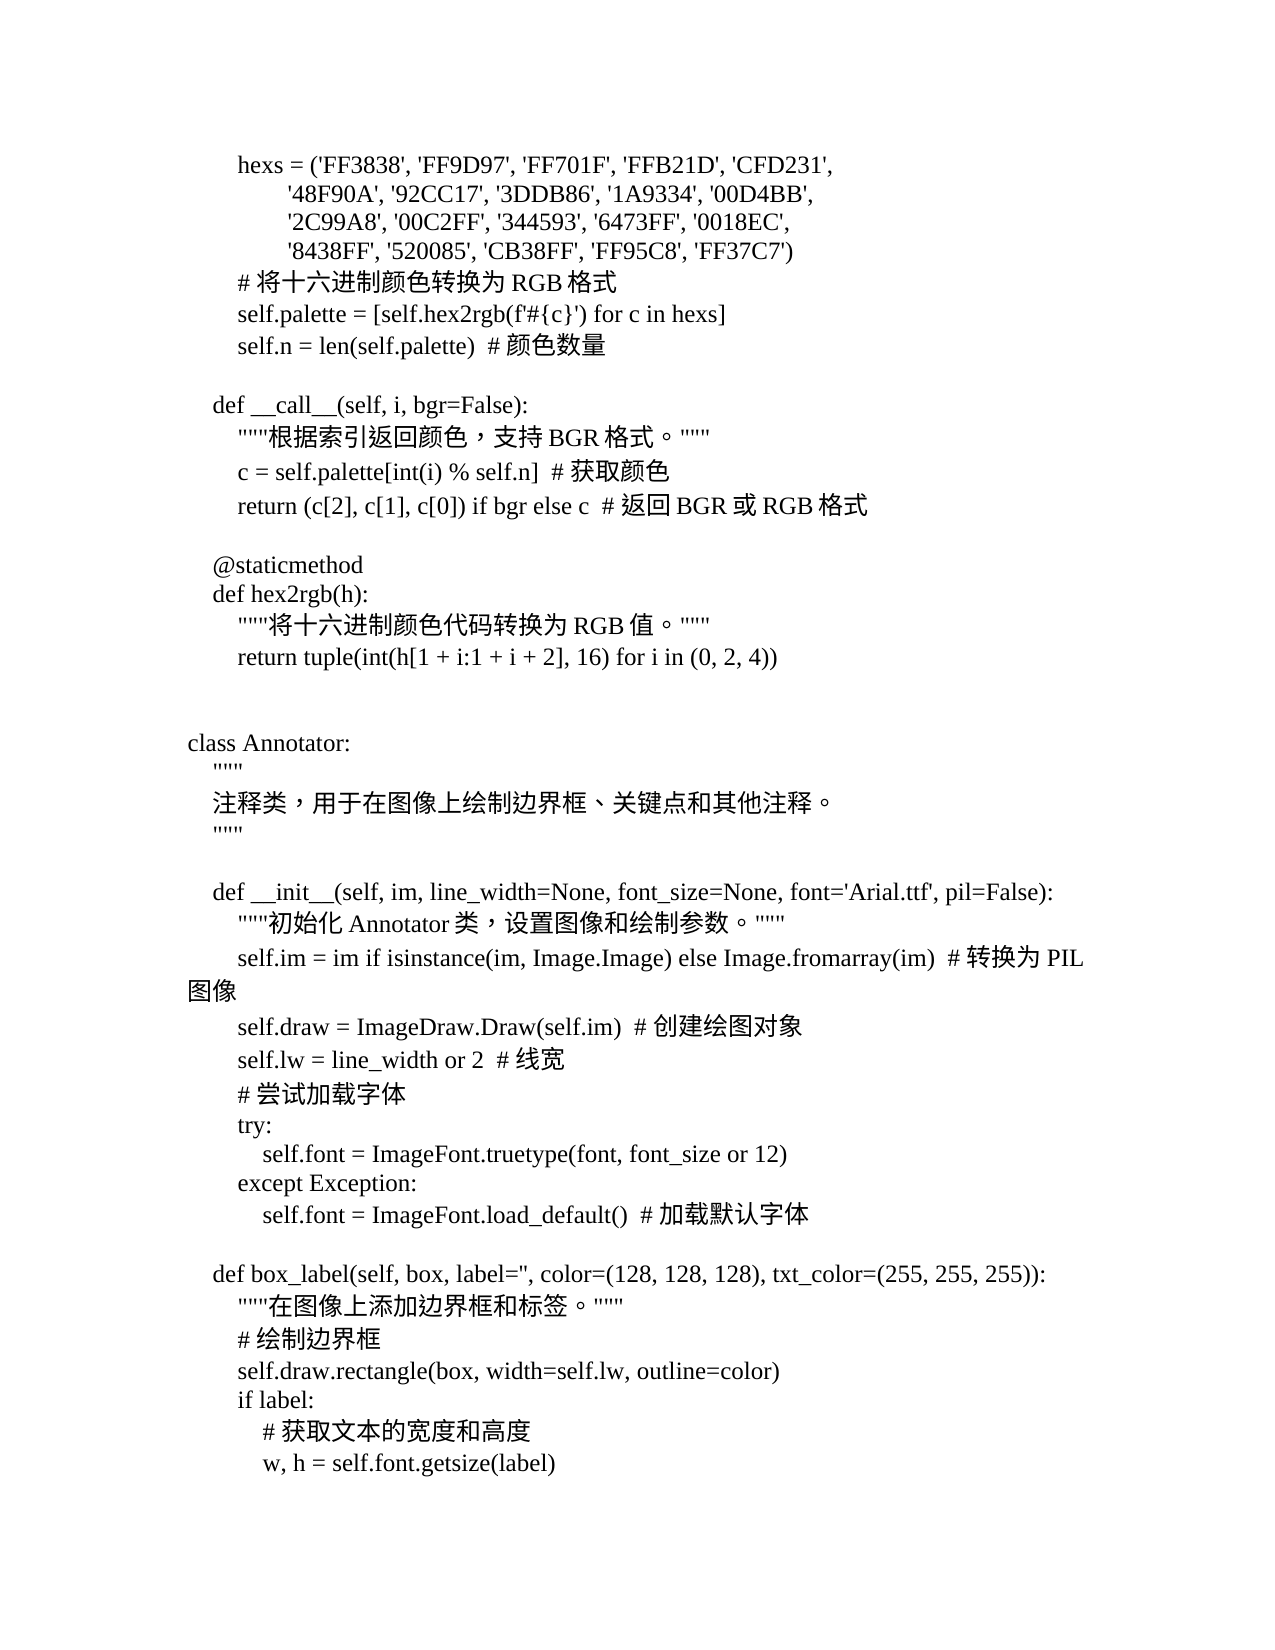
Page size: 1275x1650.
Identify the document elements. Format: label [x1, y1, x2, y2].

text [187, 150, 1087, 1477]
